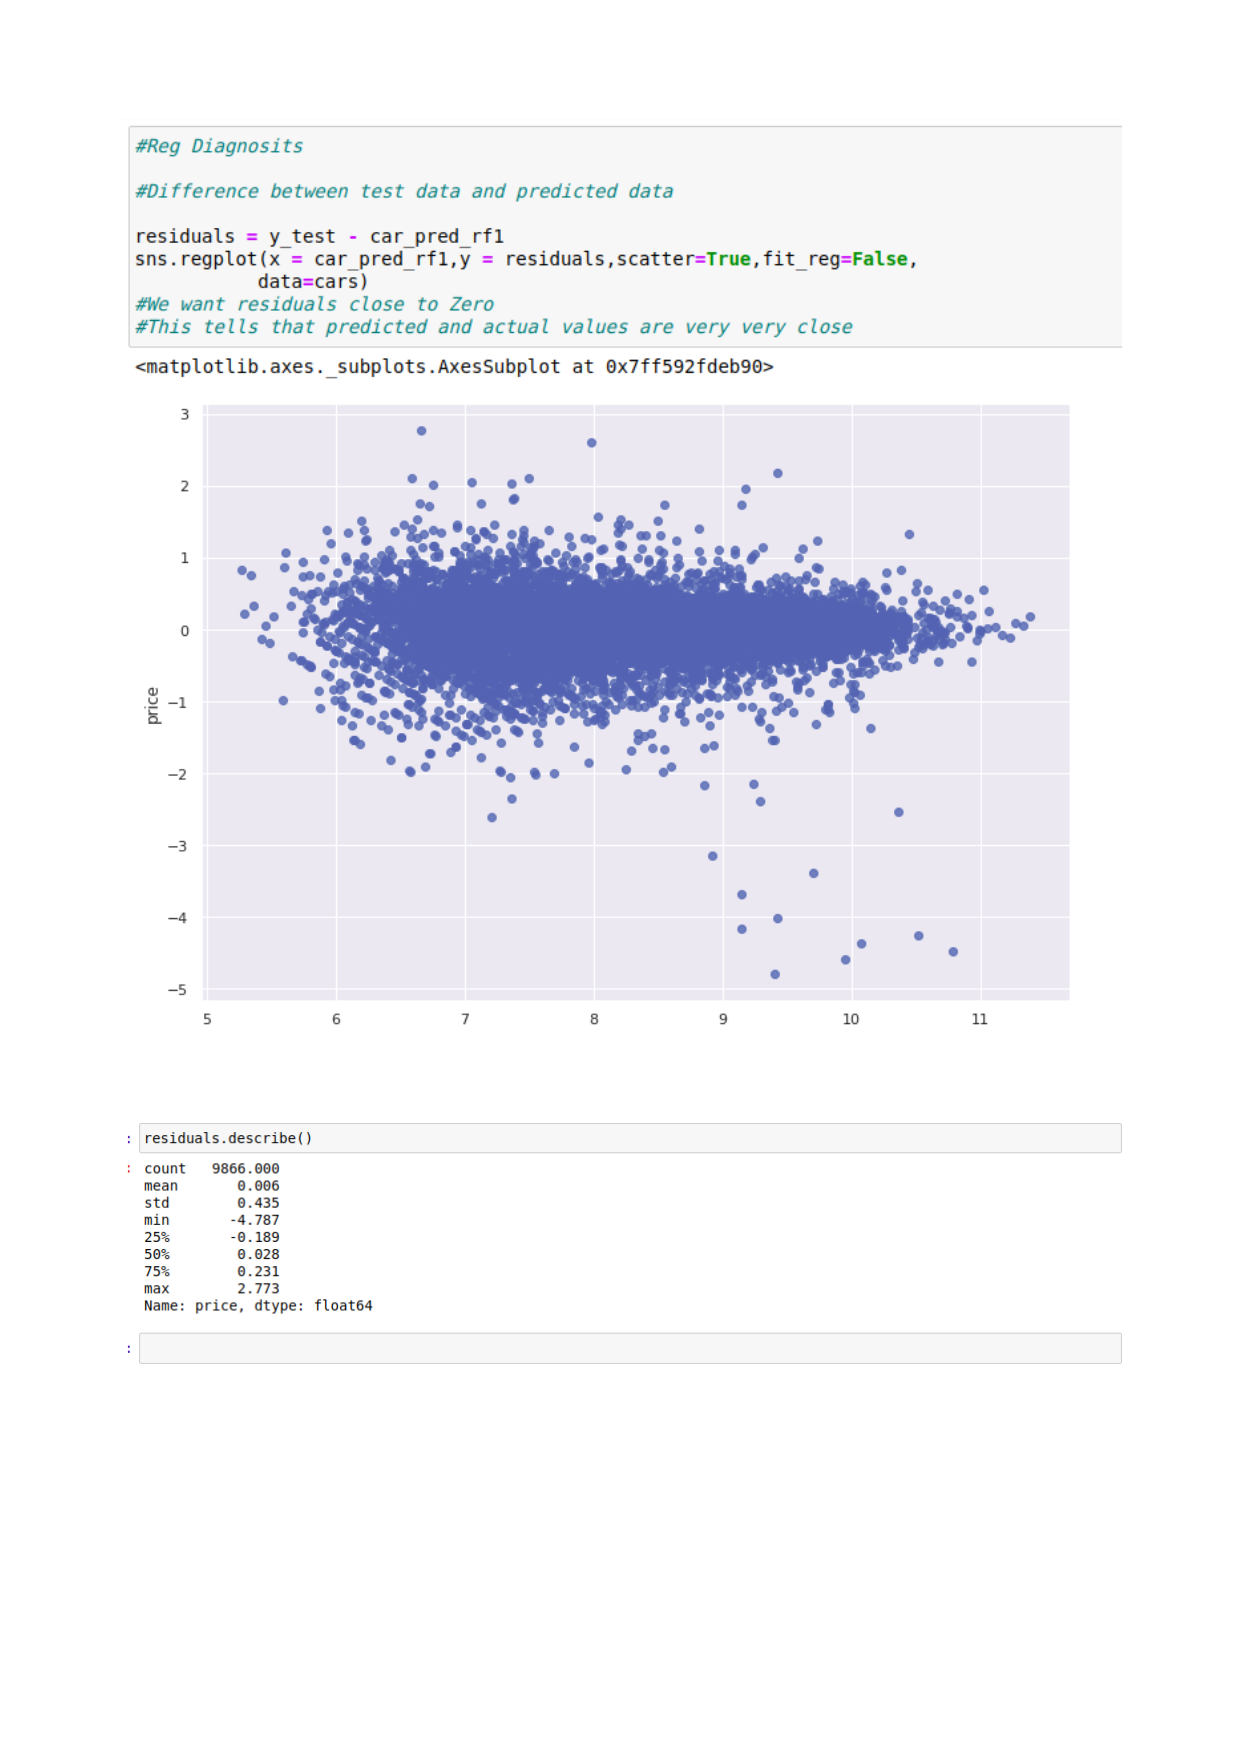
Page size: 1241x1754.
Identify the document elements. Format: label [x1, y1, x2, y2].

picture [127, 1118, 1132, 1374]
picture [118, 118, 1123, 1051]
